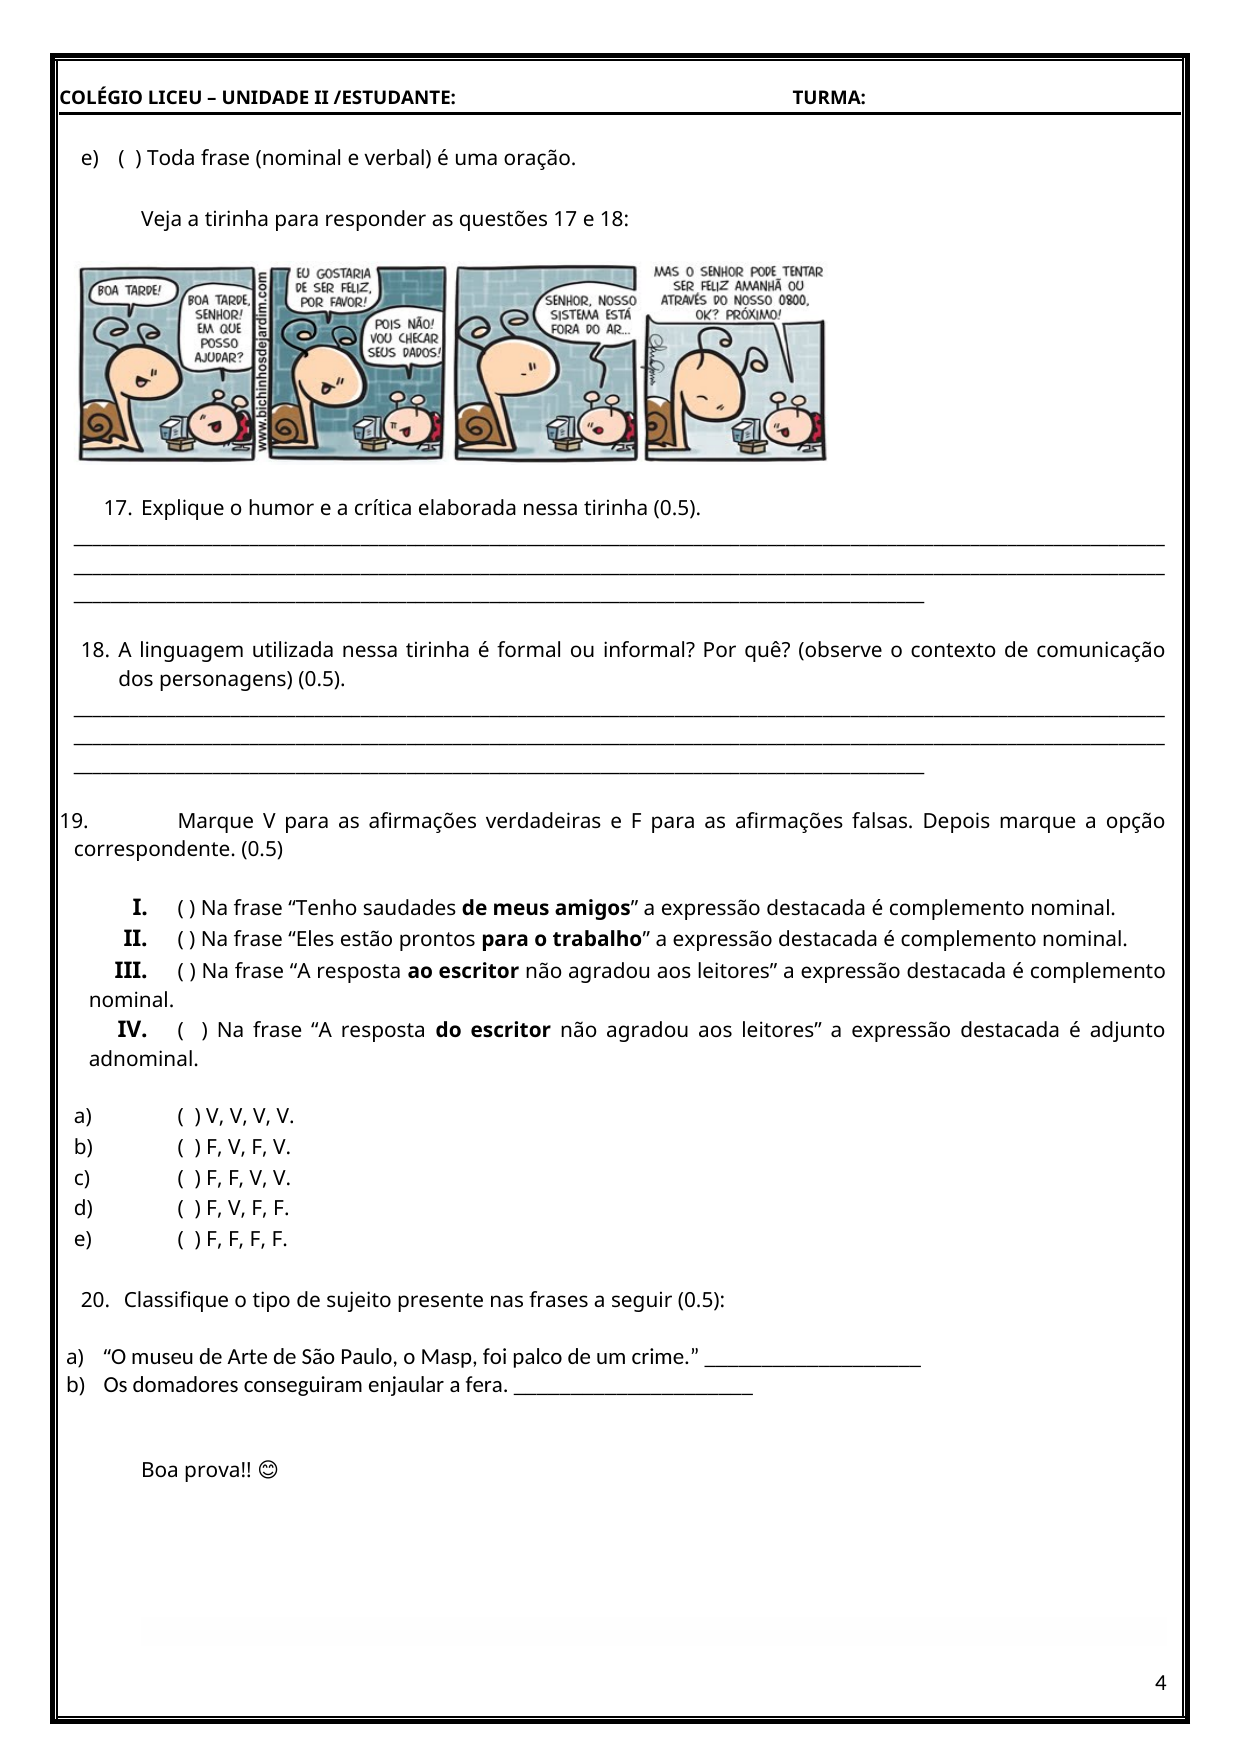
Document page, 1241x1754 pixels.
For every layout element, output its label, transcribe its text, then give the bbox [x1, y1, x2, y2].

list A linguagem utilizada nessa tirinha é formal ou informal? Por quê? (observe o contexto de comunicação dos personagens) (0.5). [81, 635, 1167, 692]
list ( ) Toda frase (nominal e verbal) é uma oração. [81, 143, 1167, 171]
list Boa prova!! [141, 1455, 1167, 1484]
list ( ) V, V, V, V. [74, 1101, 1167, 1130]
list ( ) F, F, V, V. [74, 1163, 1167, 1191]
list ( ) Na frase “Tenho saudades de meus amigos” a expressão destacada é complemento nominal. [88, 891, 1167, 922]
list Explique o humor e a crítica elaborada nessa tirinha (0.5). [103, 493, 1167, 521]
list Marque V para as afirmações verdadeiras e F para as afirmações falsas. Depois marque a opção correspondente. (0.5) [59, 806, 1167, 863]
list ( ) Na frase “Eles estão prontos para o trabalho” a expressão destacada é complemento nominal. [88, 922, 1167, 954]
list ( ) Na frase “A resposta ao escritor não agradou aos leitores” a expressão destacada é complemento nominal. [88, 954, 1167, 1013]
list Classifique o tipo de sujeito presente nas frases a seguir (0.5): [81, 1285, 1167, 1314]
list ( ) F, V, F, F. [74, 1193, 1167, 1222]
list “O museu de Arte de São Paulo, o Masp, foi palco de um crime.” ___________________ [66, 1342, 1167, 1371]
list ( ) F, F, F, F. [74, 1224, 1167, 1252]
list Veja a tirinha para responder as questões 17 e 18: [141, 204, 1167, 233]
picture [73, 261, 830, 465]
list ( ) F, V, F, V. [74, 1132, 1167, 1161]
list ________________________________________________________________________________________________________________________________________________________________________________________________________________________________________________________________________________________________________________________________________ [74, 692, 1167, 777]
list Os domadores conseguiram enjaular a fera. _____________________ [66, 1371, 1167, 1399]
list ( ) Na frase “A resposta do escritor não agradou aos leitores” a expressão destacada é adjunto adnominal. [88, 1013, 1167, 1073]
list ________________________________________________________________________________________________________________________________________________________________________________________________________________________________________________________________________________________________________________________________________ [74, 521, 1167, 607]
